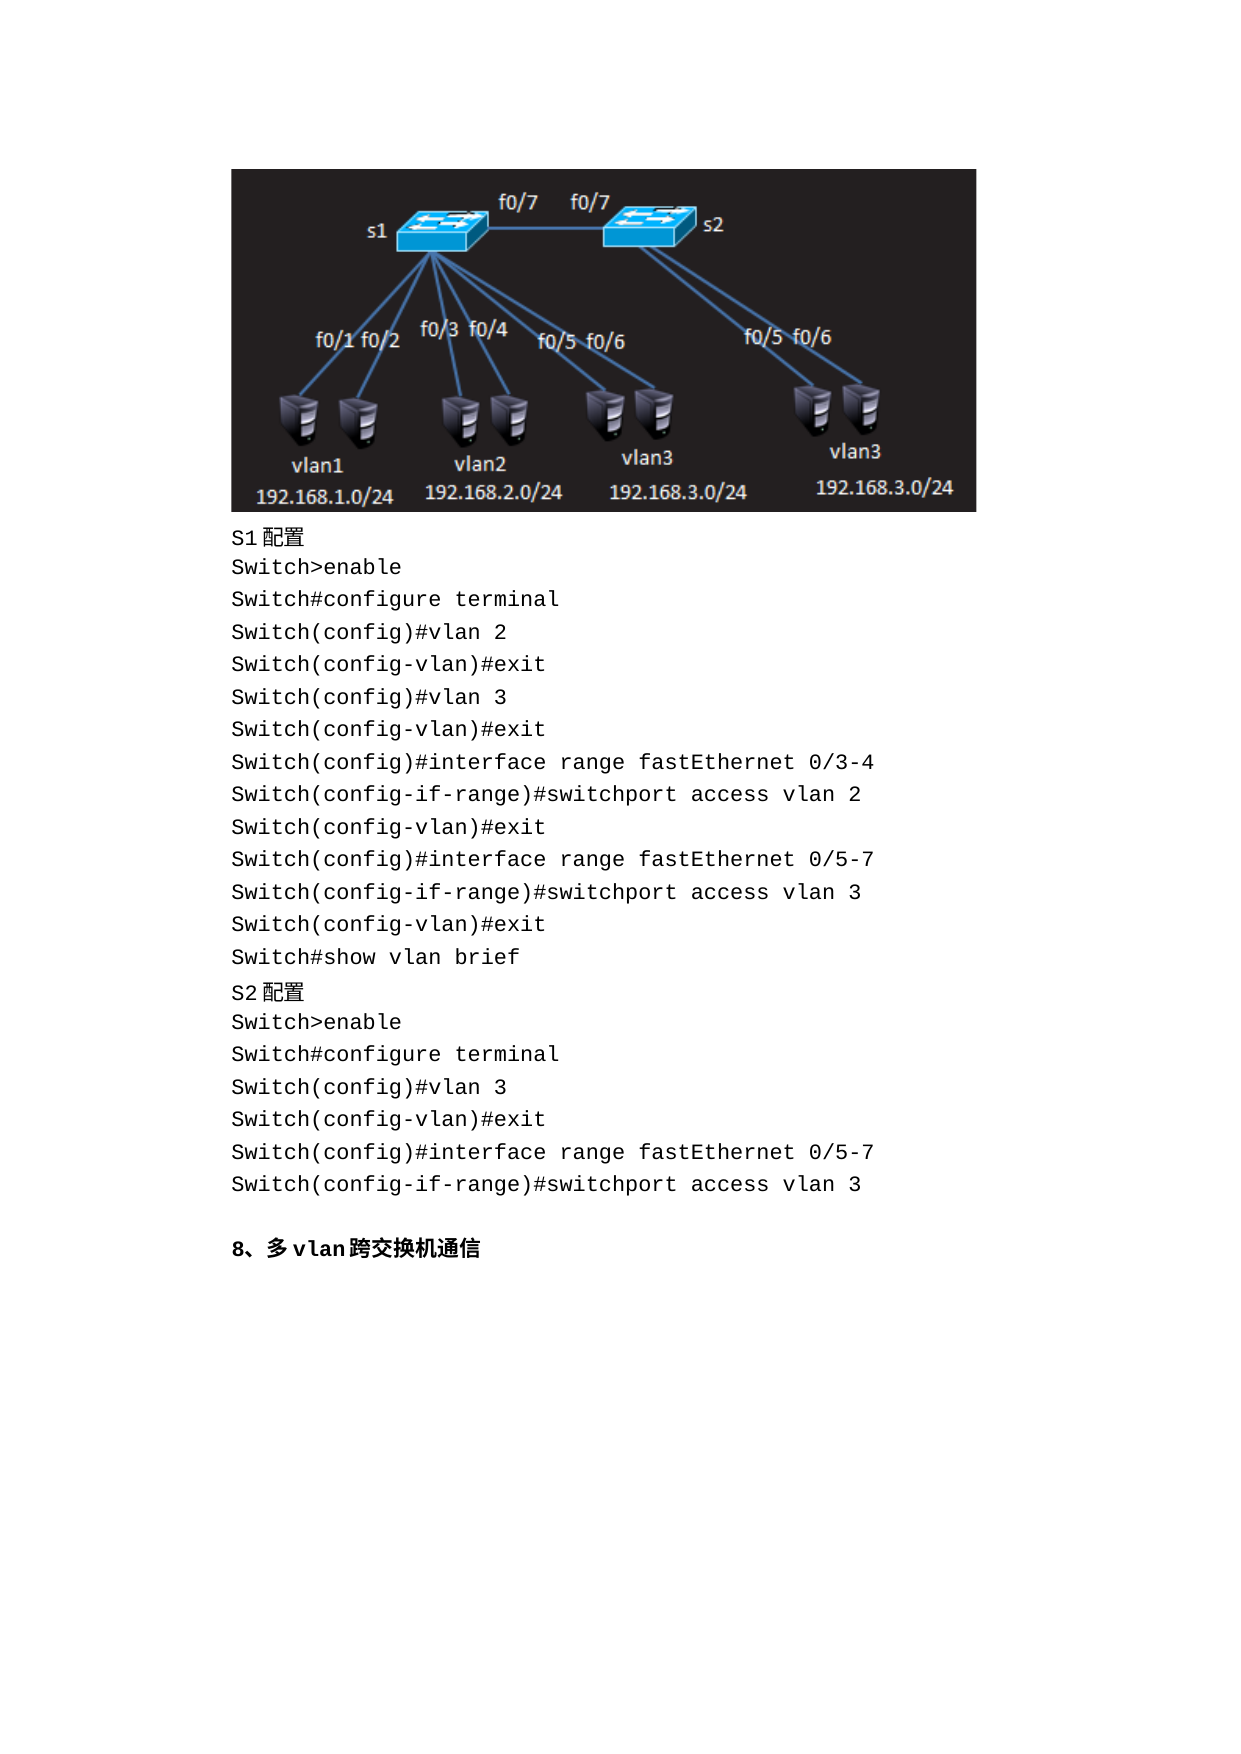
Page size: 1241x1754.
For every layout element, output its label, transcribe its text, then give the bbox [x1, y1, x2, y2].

text Switch(config)#vlan 3 [187, 1072, 1053, 1104]
picture [231, 169, 977, 512]
text Switch(config)#vlan 2 [187, 617, 1053, 649]
text Switch#configure terminal [187, 1039, 1053, 1072]
text S1配置 [187, 519, 1053, 552]
text Switch(config-if-range)#switchport access vlan 3 [187, 1169, 1053, 1202]
text Switch>enable [187, 552, 1053, 584]
text Switch(config-vlan)#exit [187, 909, 1053, 942]
text Switch(config-vlan)#exit [187, 1104, 1053, 1137]
text Switch(config-if-range)#switchport access vlan 2 [187, 779, 1053, 812]
text Switch>enable [187, 1007, 1053, 1039]
text S2配置 [187, 974, 1053, 1007]
text Switch(config-vlan)#exit [187, 714, 1053, 747]
text Switch(config-vlan)#exit [187, 649, 1053, 682]
text Switch#show vlan brief [187, 942, 1053, 974]
text Switch(config-if-range)#switchport access vlan 3 [187, 877, 1053, 909]
text Switch(config)#interface range fastEthernet 0/5-7 [187, 1137, 1053, 1169]
text Switch#configure terminal [187, 584, 1053, 617]
text Switch(config-vlan)#exit [187, 812, 1053, 844]
text Switch(config)#interface range fastEthernet 0/3-4 [187, 747, 1053, 779]
subtitle 8、多vlan跨交换机通信 [187, 1231, 1053, 1264]
text Switch(config)#vlan 3 [187, 682, 1053, 714]
text Switch(config)#interface range fastEthernet 0/5-7 [187, 844, 1053, 877]
